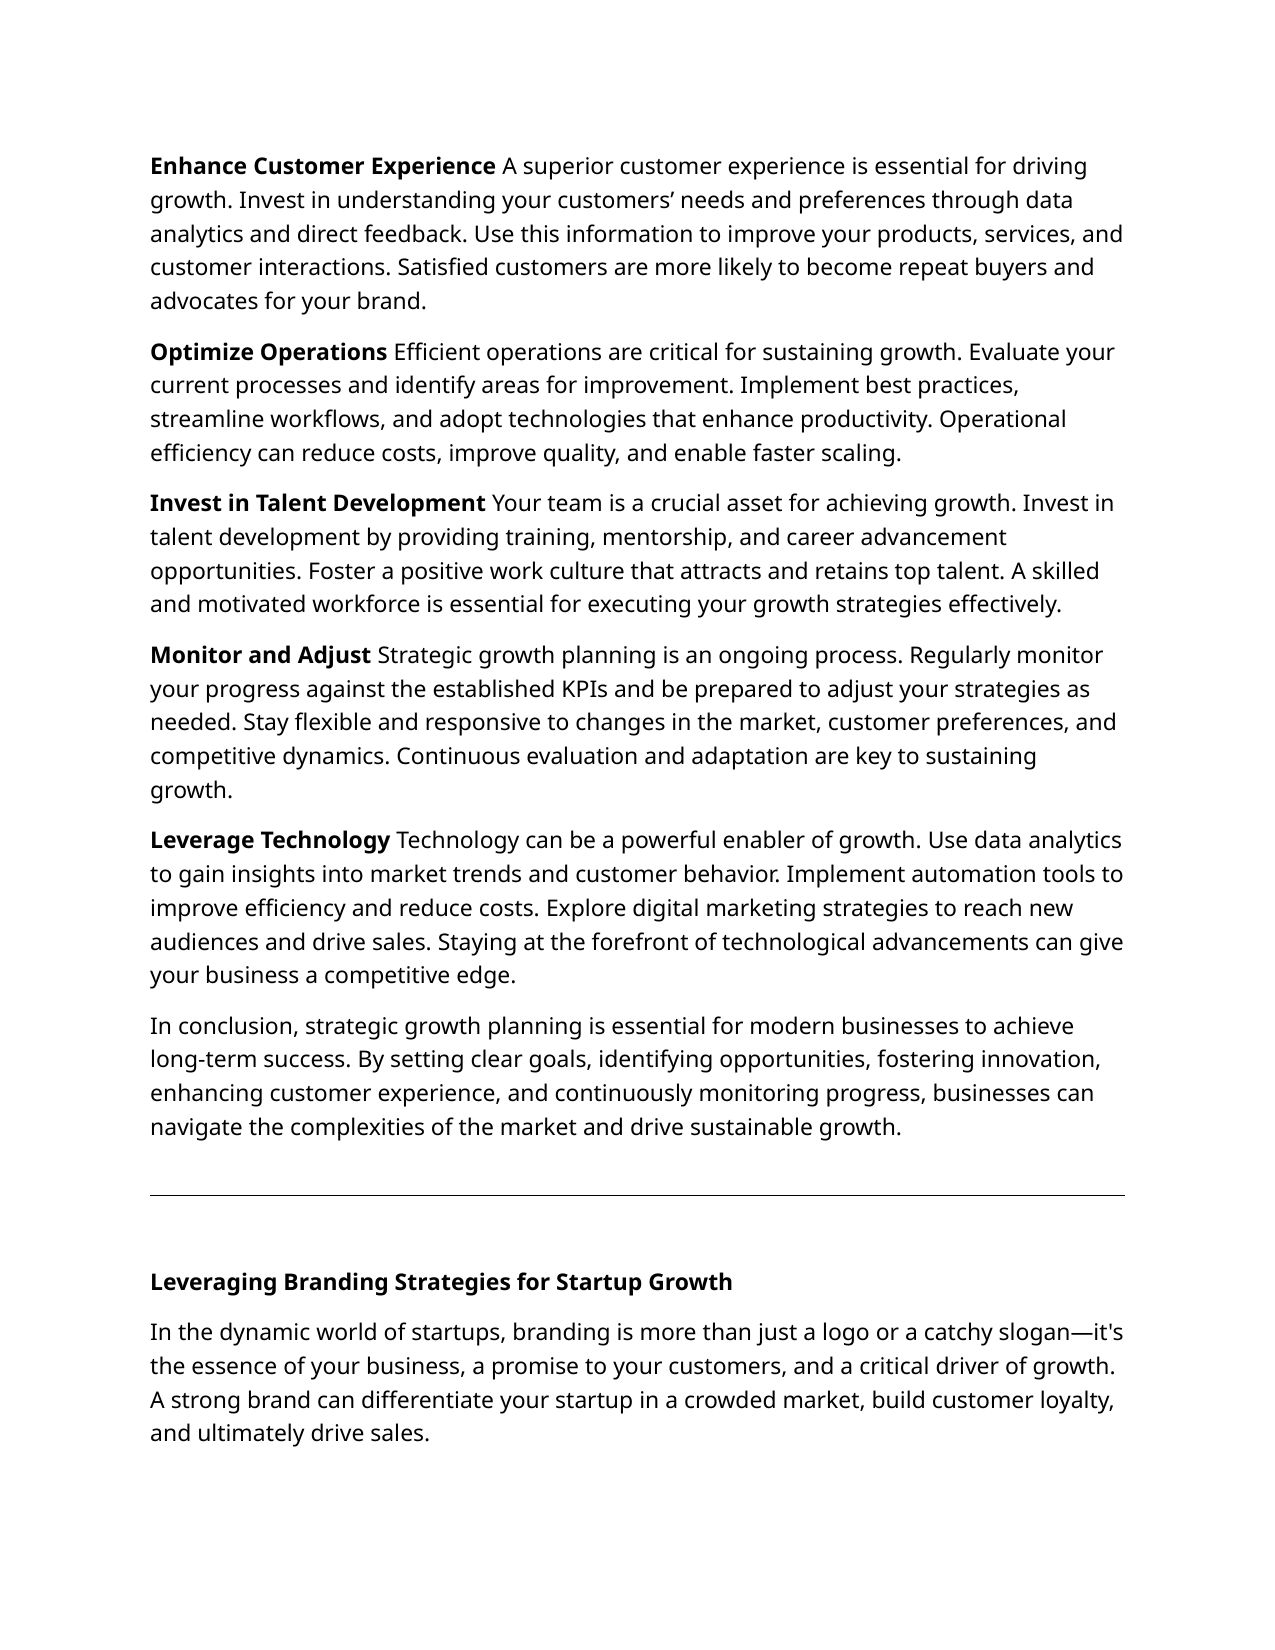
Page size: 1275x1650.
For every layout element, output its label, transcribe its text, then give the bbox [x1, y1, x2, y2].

text Leverage Technology Technology can be a powerful enabler of growth. Use data analytics to gain insights into market trends and customer behavior. Implement automation tools to improve efficiency and reduce costs. Explore digital marketing strategies to reach new audiences and drive sales. Staying at the forefront of technological advancements can give your business a competitive edge. [150, 824, 1125, 990]
text Invest in Talent Development Your team is a crucial asset for achieving growth. Invest in talent development by providing training, mentorship, and career advancement opportunities. Foster a positive work culture that attracts and retains top talent. A skilled and motivated workforce is essential for executing your growth strategies effectively. [150, 487, 1125, 619]
text In the dynamic world of startups, branding is more than just a logo or a catchy slogan—it's the essence of your business, a promise to your customers, and a critical driver of growth. A strong brand can differentiate your startup in a crowded market, build customer loyalty, and ultimately drive sales. [150, 1316, 1125, 1449]
text Enhance Customer Experience A superior customer experience is essential for driving growth. Invest in understanding your customers’ needs and preferences through data analytics and direct feedback. Use this information to improve your products, services, and customer interactions. Satisfied customers are more likely to become repeat buyers and advocates for your brand. [150, 150, 1125, 316]
text Leveraging Branding Strategies for Startup Growth [150, 1266, 1125, 1297]
text Monitor and Adjust Strategic growth planning is an ongoing process. Regularly monitor your progress against the established KPIs and be prepared to adjust your strategies as needed. Stay flexible and responsive to changes in the market, customer preferences, and competitive dynamics. Continuous evaluation and adaptation are key to sustaining growth. [150, 639, 1125, 805]
text In conclusion, strategic growth planning is essential for modern businesses to achieve long-term success. By setting clear goals, identifying opportunities, fostering innovation, enhancing customer experience, and continuously monitoring progress, businesses can navigate the complexities of the market and drive sustainable growth. [150, 1009, 1125, 1142]
text Optimize Operations Efficient operations are critical for sustaining growth. Evaluate your current processes and identify areas for improvement. Implement best practices, streamline workflows, and adopt technologies that enhance productivity. Operational efficiency can reduce costs, improve quality, and enable faster scaling. [150, 335, 1125, 468]
